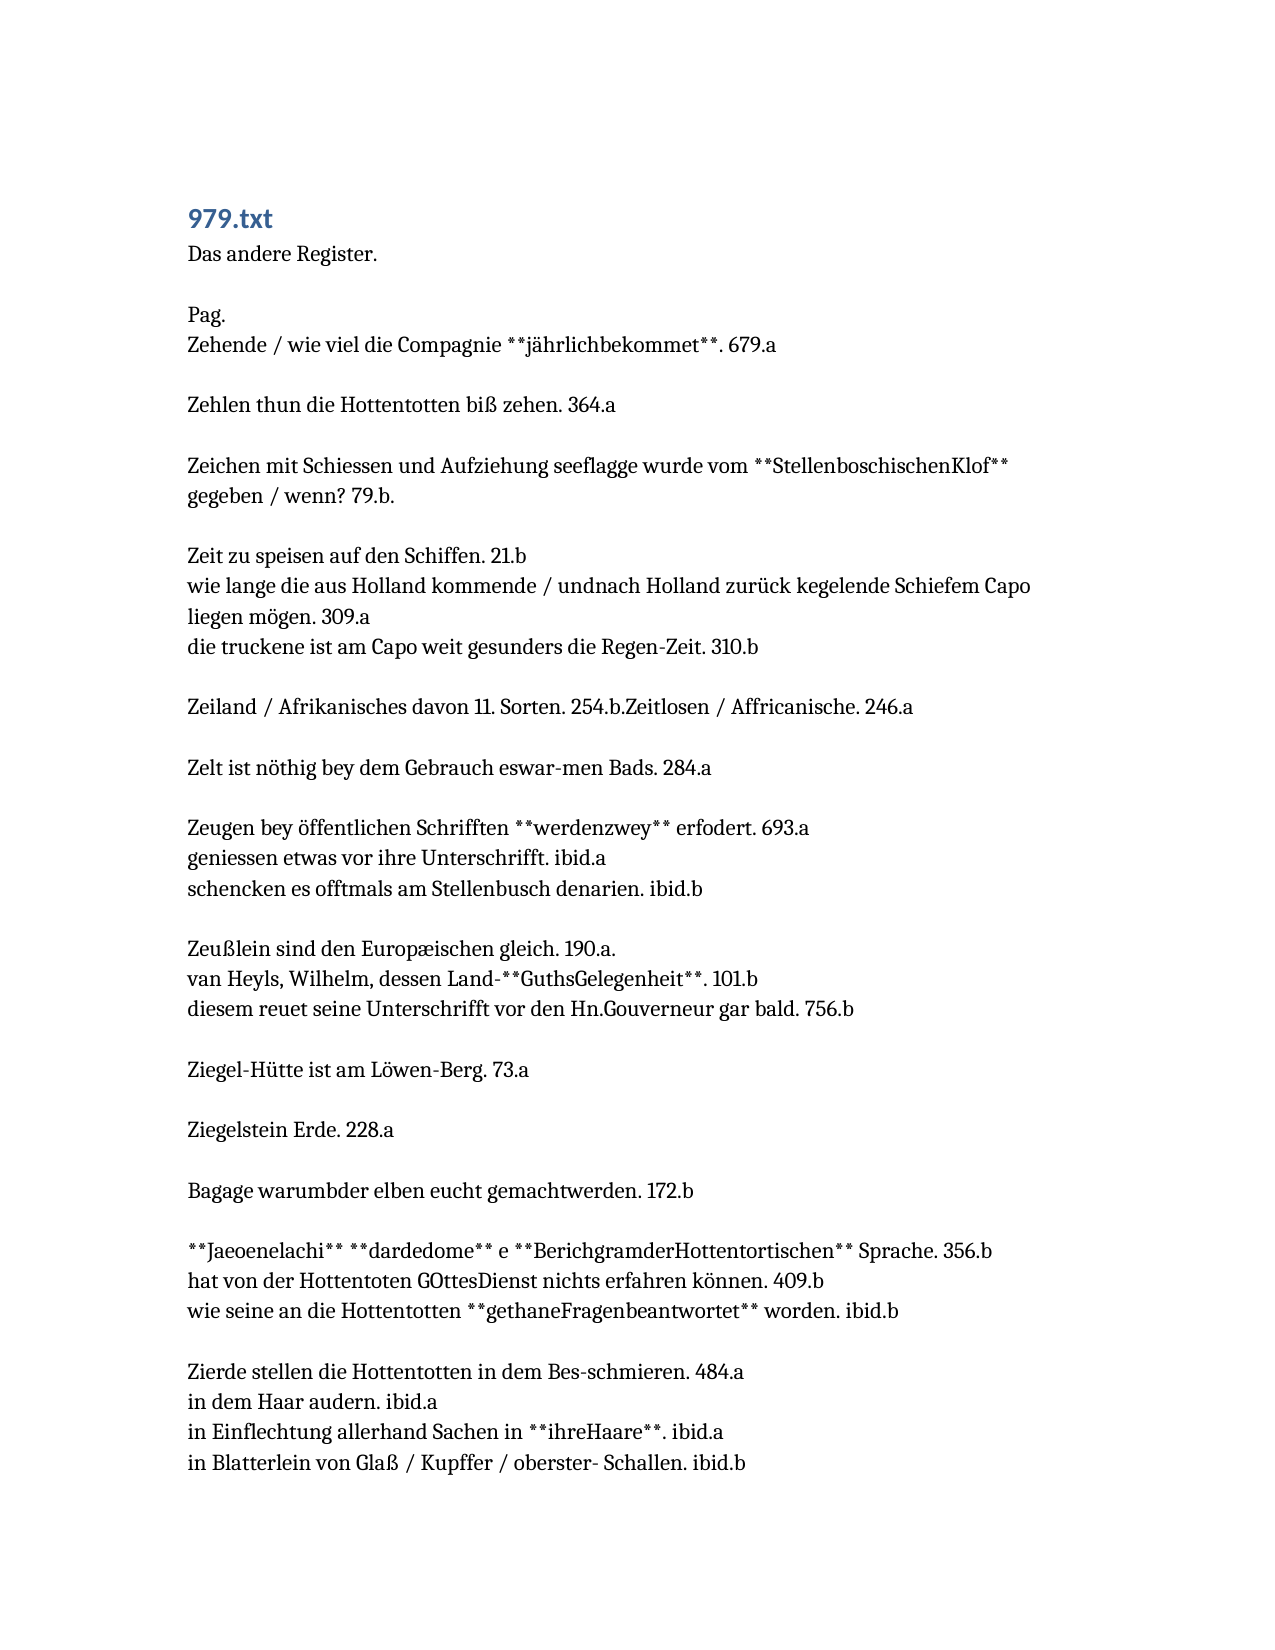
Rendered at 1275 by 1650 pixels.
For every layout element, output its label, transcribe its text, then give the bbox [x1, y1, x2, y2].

subtitle 979.txt [187, 200, 1087, 236]
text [187, 241, 1087, 1476]
